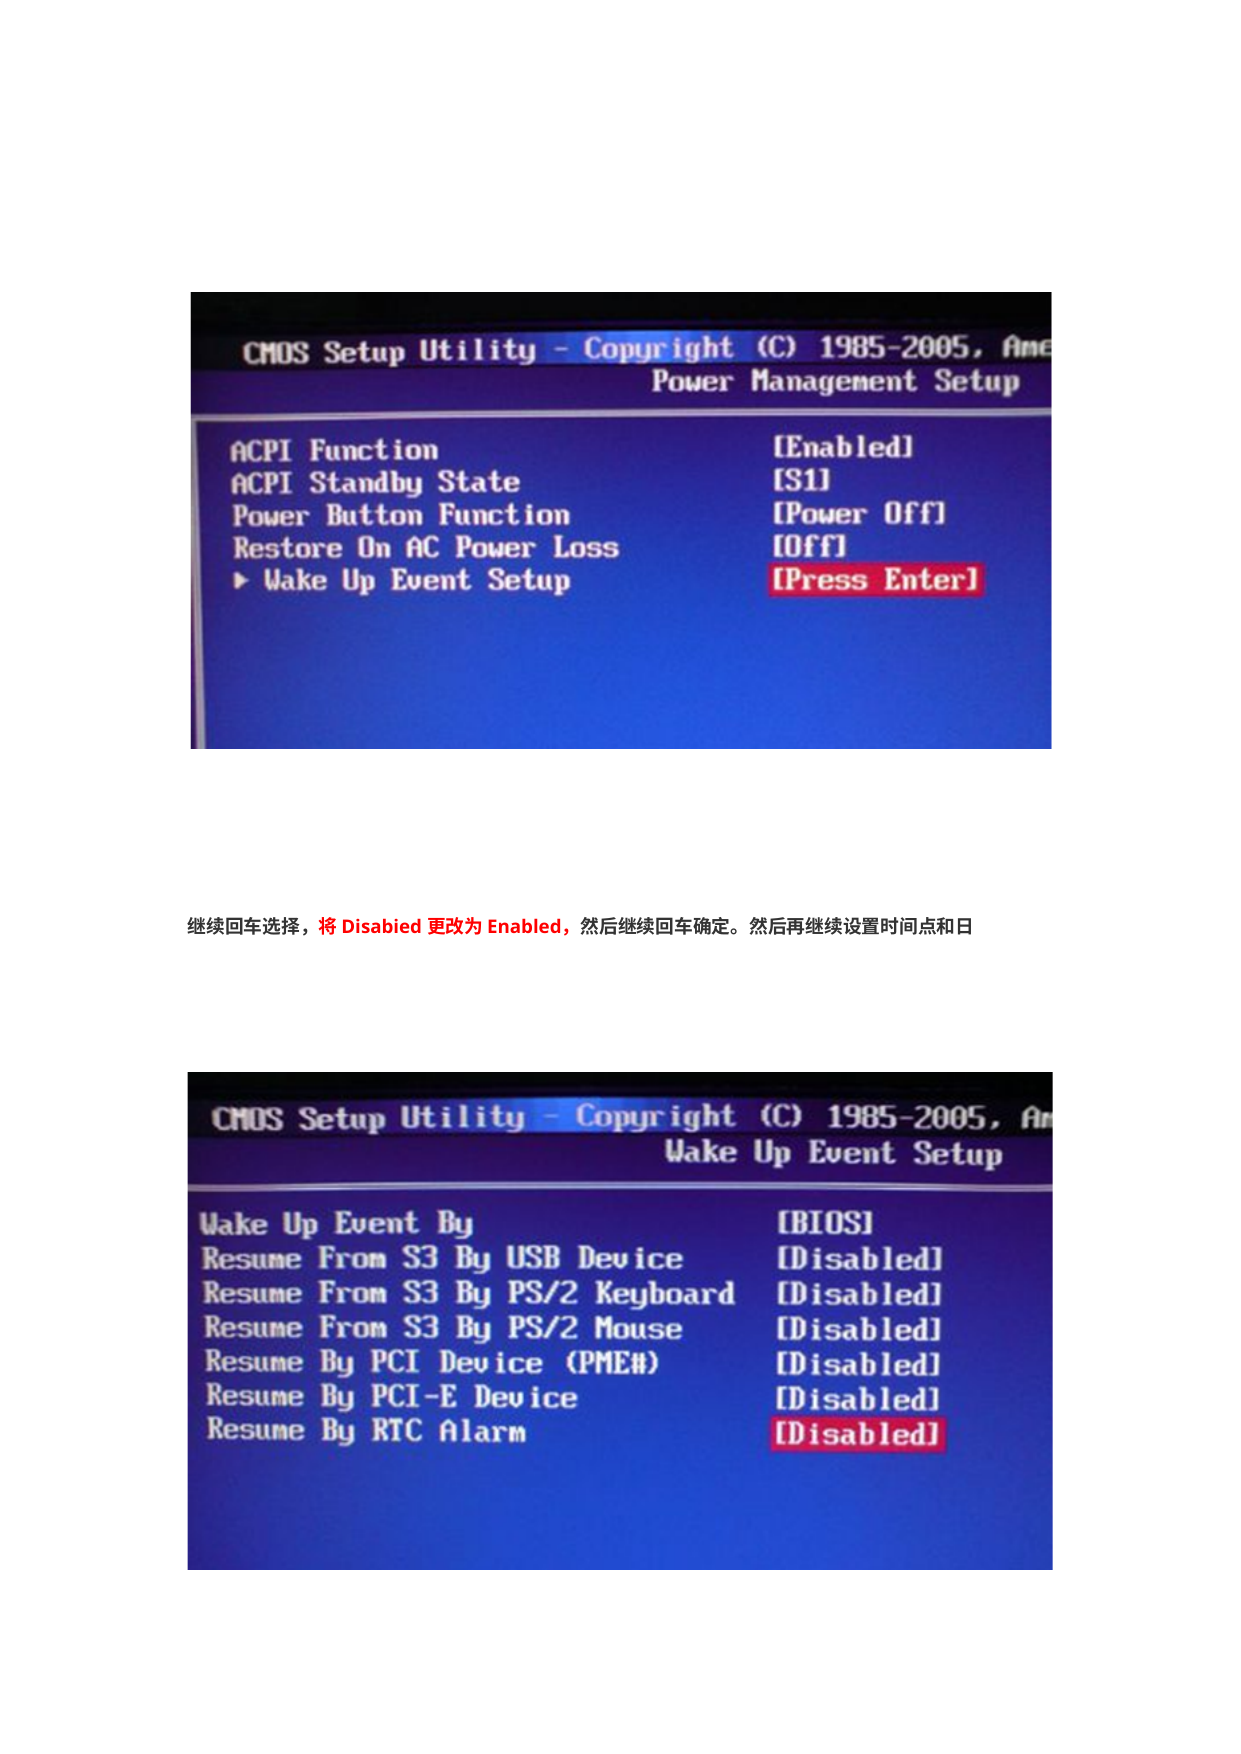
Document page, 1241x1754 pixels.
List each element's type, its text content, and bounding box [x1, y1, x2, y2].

text 继续回车选择，将Disabied 更改为Enabled，然后继续回车确定。然后再继续设置时间点和日 [187, 909, 1053, 942]
picture [187, 292, 1053, 749]
picture [187, 1072, 1053, 1570]
